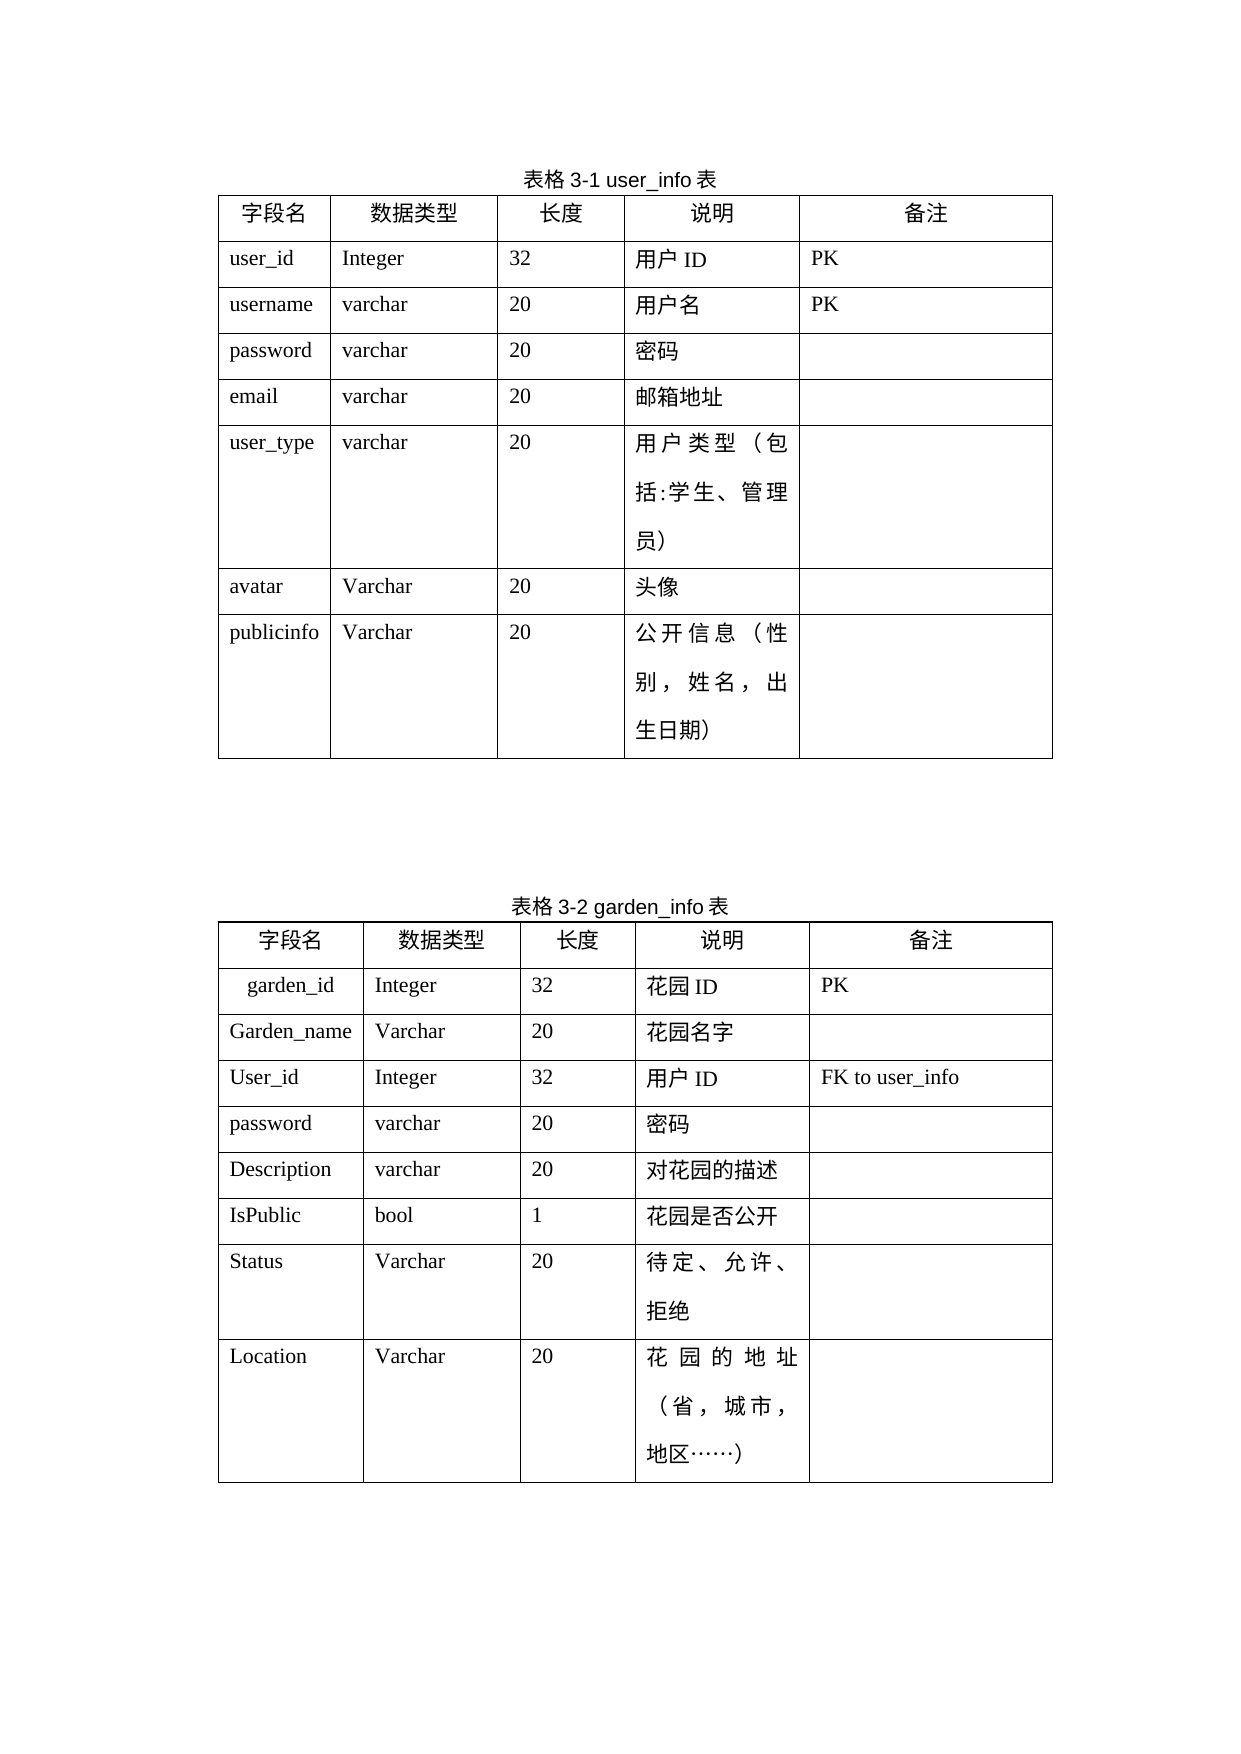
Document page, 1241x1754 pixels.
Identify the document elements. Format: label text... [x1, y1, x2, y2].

table_cell [800, 426, 1052, 568]
table_cell Status [219, 1245, 363, 1338]
table_cell Integer [364, 1061, 520, 1106]
table_header 字段名 [219, 923, 363, 967]
table_cell [800, 334, 1052, 379]
table_cell publicinfo [219, 615, 330, 758]
table_cell 20 [521, 1107, 635, 1152]
table_cell 用户类型（包括:学生、管理员） [625, 426, 799, 568]
table_cell FK to user_info [810, 1061, 1052, 1106]
table_cell garden_id [219, 969, 363, 1013]
table_cell 20 [521, 1340, 635, 1482]
table_cell 花园名字 [636, 1015, 809, 1059]
table_cell varchar [331, 334, 497, 379]
table_cell 20 [498, 615, 624, 758]
table_cell 20 [498, 569, 624, 614]
table_cell [810, 1107, 1052, 1152]
table_cell 用户名 [625, 288, 799, 333]
table_cell [810, 1199, 1052, 1244]
table_cell varchar [364, 1153, 520, 1198]
table_cell PK [800, 288, 1052, 333]
table_cell varchar [331, 380, 497, 425]
table_cell Varchar [364, 1340, 520, 1482]
table_cell [800, 569, 1052, 614]
table_header 数据类型 [364, 923, 520, 967]
table_cell 20 [498, 288, 624, 333]
table_cell 对花园的描述 [636, 1153, 809, 1198]
table_cell 1 [521, 1199, 635, 1244]
table_header 长度 [521, 923, 635, 967]
table_cell Varchar [331, 569, 497, 614]
table_cell 32 [521, 1061, 635, 1106]
table_cell varchar [331, 426, 497, 568]
table_cell bool [364, 1199, 520, 1244]
table_cell 用户ID [625, 242, 799, 287]
table_header 长度 [498, 196, 624, 241]
text 表格 3-1 user_info表 [187, 162, 1053, 194]
table_cell Integer [364, 969, 520, 1013]
table_header 备注 [810, 923, 1052, 967]
table_cell [800, 615, 1052, 758]
table_cell PK [800, 242, 1052, 287]
table_cell password [219, 1107, 363, 1152]
text 表格 3-2 garden_info表 [187, 889, 1053, 921]
table_cell 用户ID [636, 1061, 809, 1106]
table_cell [800, 380, 1052, 425]
table_cell 32 [498, 242, 624, 287]
table_header 说明 [625, 196, 799, 241]
table_cell 头像 [625, 569, 799, 614]
table_cell Varchar [364, 1245, 520, 1338]
table_header 说明 [636, 923, 809, 967]
table_cell 花园的地址（省，城市，地区……） [636, 1340, 809, 1482]
table_cell 20 [498, 334, 624, 379]
table_cell [810, 1340, 1052, 1482]
table_cell PK [810, 969, 1052, 1013]
table_cell 待定、允许、拒绝 [636, 1245, 809, 1338]
table_cell username [219, 288, 330, 333]
table_cell 32 [521, 969, 635, 1013]
table_cell [810, 1153, 1052, 1198]
table_cell varchar [331, 288, 497, 333]
table_cell 20 [498, 426, 624, 568]
table_cell 20 [521, 1245, 635, 1338]
table_cell 20 [521, 1015, 635, 1059]
table_cell Garden_name [219, 1015, 363, 1059]
table_cell 公开信息（性别，姓名，出生日期） [625, 615, 799, 758]
table_cell Varchar [364, 1015, 520, 1059]
table_cell varchar [364, 1107, 520, 1152]
table_cell 20 [521, 1153, 635, 1198]
table_header 字段名 [219, 196, 330, 241]
table_cell 花园ID [636, 969, 809, 1013]
table_cell User_id [219, 1061, 363, 1106]
table_cell 20 [498, 380, 624, 425]
table_cell Location [219, 1340, 363, 1482]
table_cell [810, 1245, 1052, 1338]
table_cell IsPublic [219, 1199, 363, 1244]
table_cell Varchar [331, 615, 497, 758]
table_cell user_type [219, 426, 330, 568]
table_cell Integer [331, 242, 497, 287]
table_cell email [219, 380, 330, 425]
table_cell [810, 1015, 1052, 1059]
table_cell 花园是否公开 [636, 1199, 809, 1244]
table_header 数据类型 [331, 196, 497, 241]
table_cell password [219, 334, 330, 379]
table_cell 邮箱地址 [625, 380, 799, 425]
table_cell 密码 [636, 1107, 809, 1152]
table_header 备注 [800, 196, 1052, 241]
table_cell 密码 [625, 334, 799, 379]
table_cell Description [219, 1153, 363, 1198]
table_cell avatar [219, 569, 330, 614]
table_cell user_id [219, 242, 330, 287]
